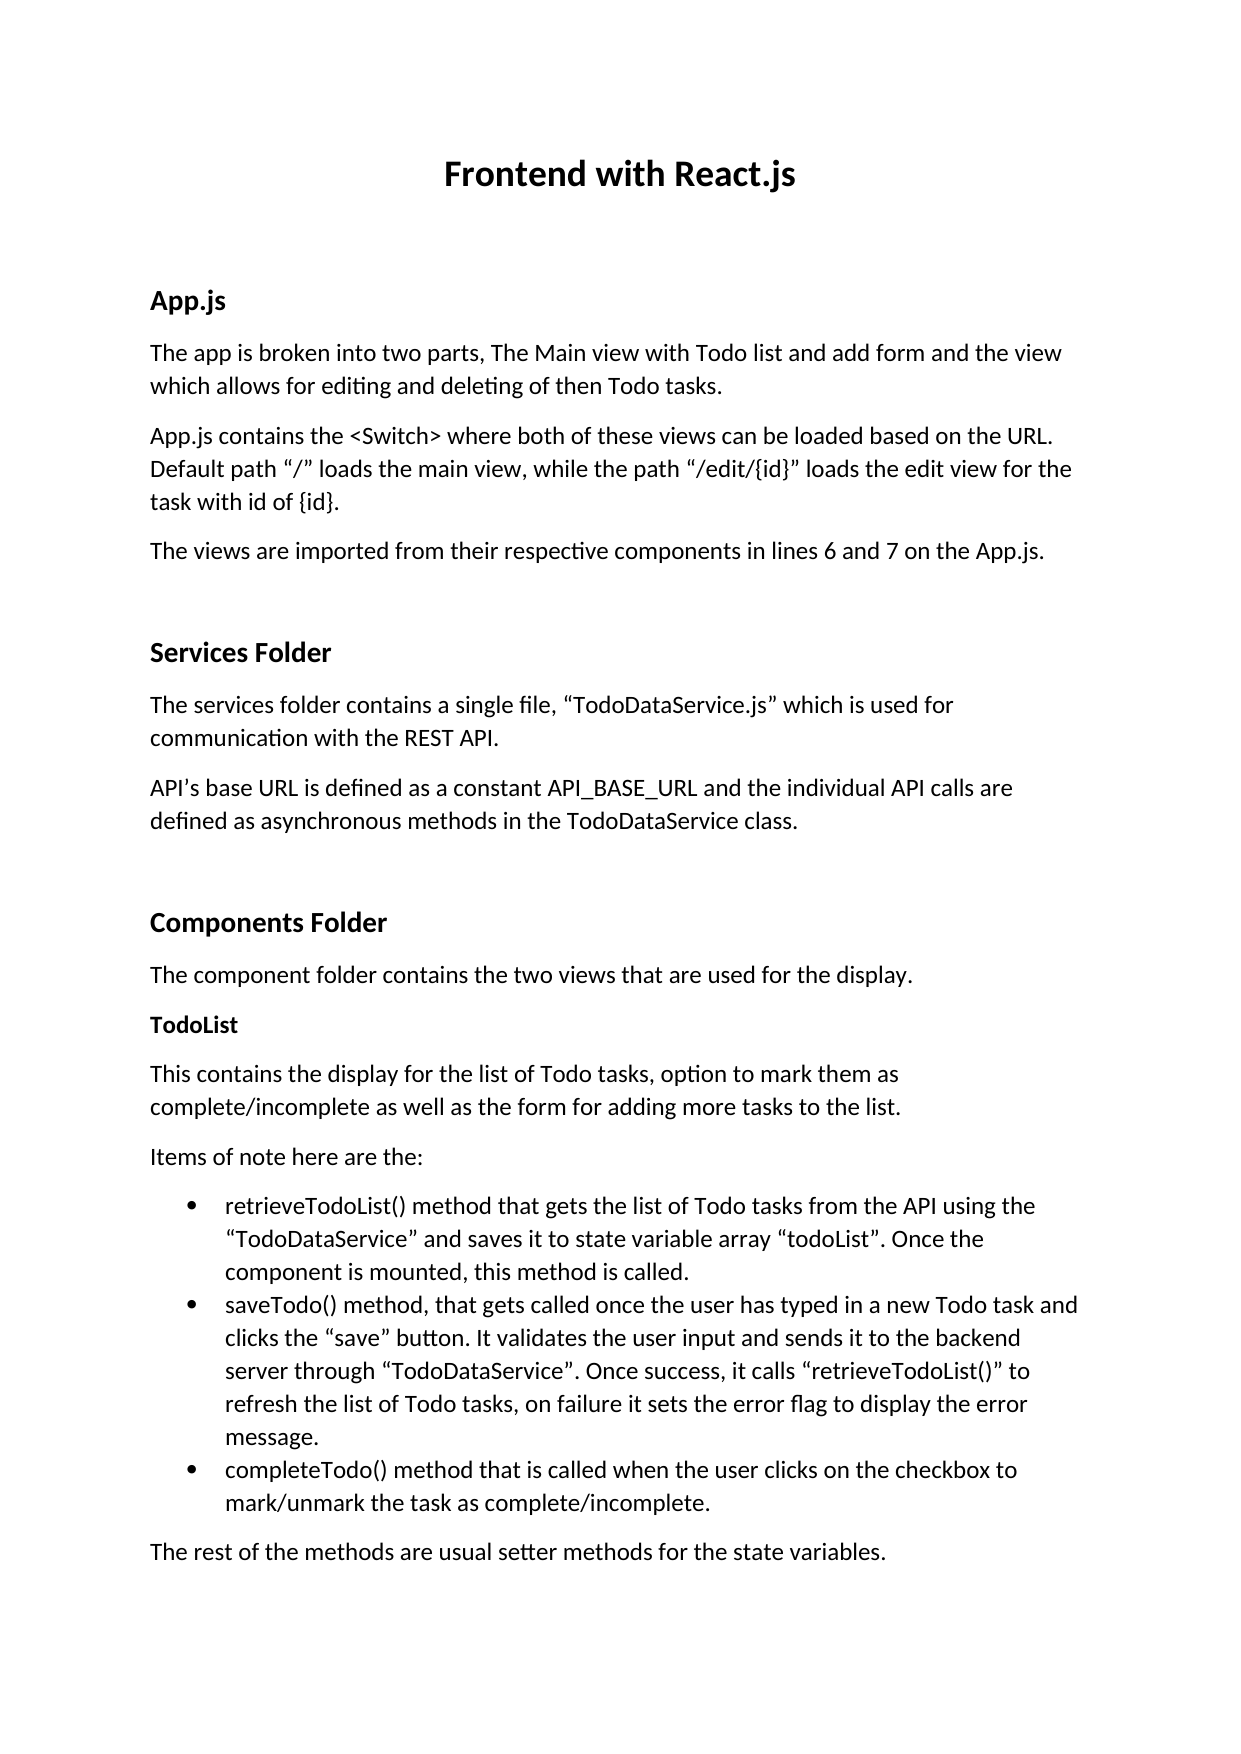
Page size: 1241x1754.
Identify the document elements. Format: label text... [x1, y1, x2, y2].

text App.js [150, 282, 1090, 318]
text Services Folder [150, 634, 1090, 670]
list saveTodo() method, that gets called once the user has typed in a new Todo task and clicks the “save” button. It validates the user input and sends it to the backend server through “TodoDataService”. Once success, it calls “retrieveTodoList()” to refresh the list of Todo tasks, on failure it sets the error flag to display the error message. [187, 1289, 1090, 1451]
text API’s base URL is defined as a constant API_BASE_URL and the individual API calls are defined as asynchronous methods in the TodoDataService class. [150, 772, 1090, 836]
text TodoList [150, 1009, 1090, 1039]
text App.js contains the <Switch> where both of these views can be loaded based on the URL. Default path “/” loads the main view, while the path “/edit/{id}” loads the edit view for the task with id of {id}. [150, 420, 1090, 516]
text Frontend with React.js [150, 150, 1090, 196]
list retrieveTodoList() method that gets the list of Todo tasks from the API using the “TodoDataService” and saves it to state variable array “todoList”. Once the component is mounted, this method is called. [187, 1191, 1090, 1287]
text The views are imported from their respective components in lines 6 and 7 on the App.js. [150, 535, 1090, 566]
text The component folder contains the two views that are used for the display. [150, 959, 1090, 990]
text Items of note here are the: [150, 1141, 1090, 1171]
text The app is broken into two parts, The Main view with Todo list and add form and the view which allows for editing and deleting of then Todo tasks. [150, 337, 1090, 401]
text The rest of the methods are usual setter methods for the state variables. [150, 1536, 1090, 1567]
text This contains the display for the list of Todo tasks, option to mark them as complete/incomplete as well as the form for adding more tasks to the list. [150, 1058, 1090, 1122]
list completeTodo() method that is called when the user clicks on the checkbox to mark/unmark the task as complete/incomplete. [187, 1454, 1090, 1517]
text Components Folder [150, 904, 1090, 940]
text The services folder contains a single file, “TodoDataService.js” which is used for communication with the REST API. [150, 689, 1090, 753]
